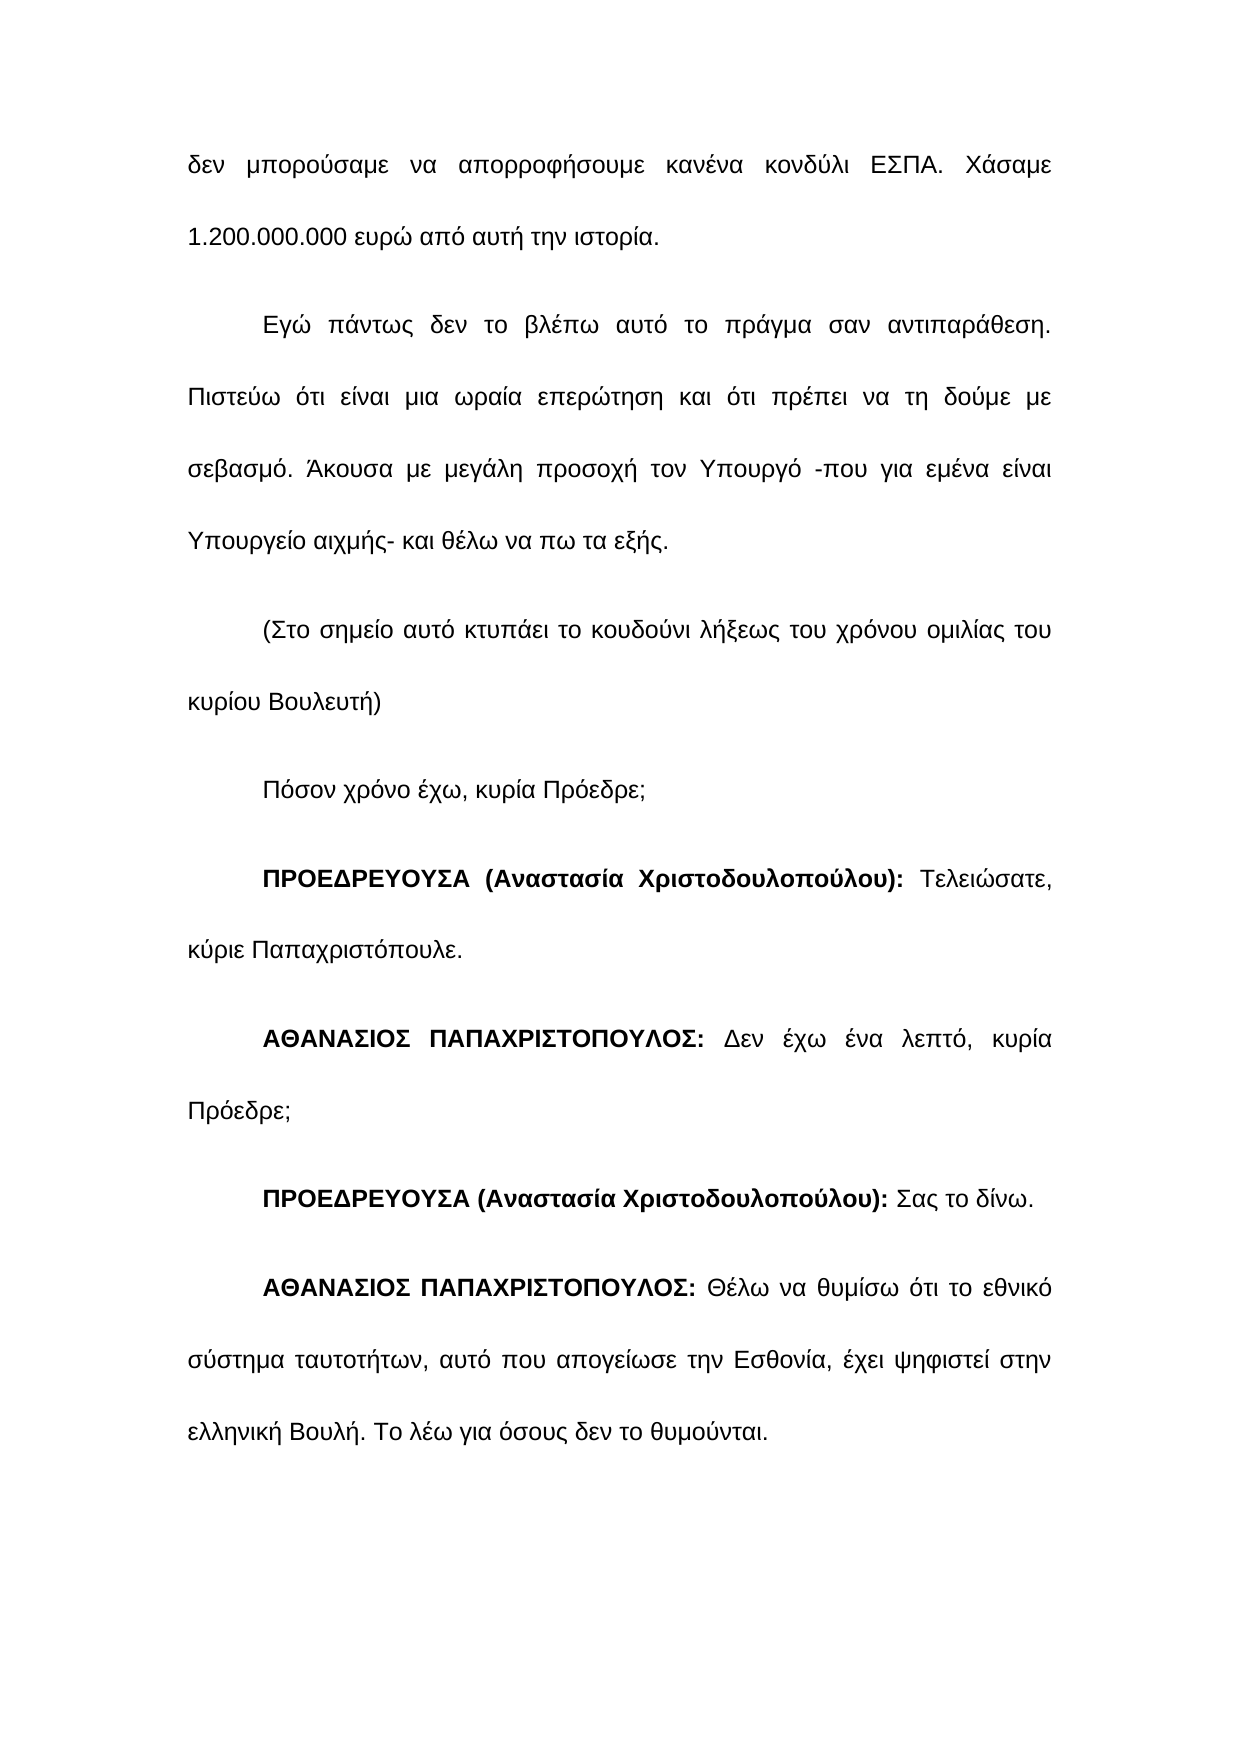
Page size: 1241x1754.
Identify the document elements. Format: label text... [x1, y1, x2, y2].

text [187, 150, 1053, 251]
text ΑΘΑΝΑΣΙΟΣ ΠΑΠΑΧΡΙΣΤΟΠΟΥΛΟΣ: Θέλω να θυμίσω ότι το εθνικό σύστημα ταυτοτήτων, αυτό που απογείωσε την Εσθονία, έχει ψηφιστεί στην ελληνική Βουλή. Το λέω για όσους δεν το θυμούνται. [187, 1273, 1053, 1445]
text ΠΡΟΕΔΡΕΥΟΥΣΑ (Αναστασία Χριστοδουλοπούλου): Σας το δίνω. [187, 1184, 1053, 1213]
text ΑΘΑΝΑΣΙΟΣ ΠΑΠΑΧΡΙΣΤΟΠΟΥΛΟΣ: Δεν έχω ένα λεπτό, κυρία Πρόεδρε; [187, 1024, 1053, 1124]
text Εγώ πάντως δεν το βλέπω αυτό το πράγμα σαν αντιπαράθεση. Πιστεύω ότι είναι μια ωραία επερώτηση και ότι πρέπει να τη δούμε με σεβασμό. Άκουσα με μεγάλη προσοχή τον Υπουργό -που για εμένα είναι Υπουργείο αιχμής- και θέλω να πω τα εξής. [187, 310, 1053, 555]
text (Στο σημείο αυτό κτυπάει το κουδούνι λήξεως του χρόνου ομιλίας του κυρίου Βουλευτή) [187, 614, 1053, 715]
text Πόσον χρόνο έχω, κυρία Πρόεδρε; [187, 775, 1053, 804]
text ΠΡΟΕΔΡΕΥΟΥΣΑ (Αναστασία Χριστοδουλοπούλου): Τελειώσατε, κύριε Παπαχριστόπουλε. [187, 863, 1053, 964]
